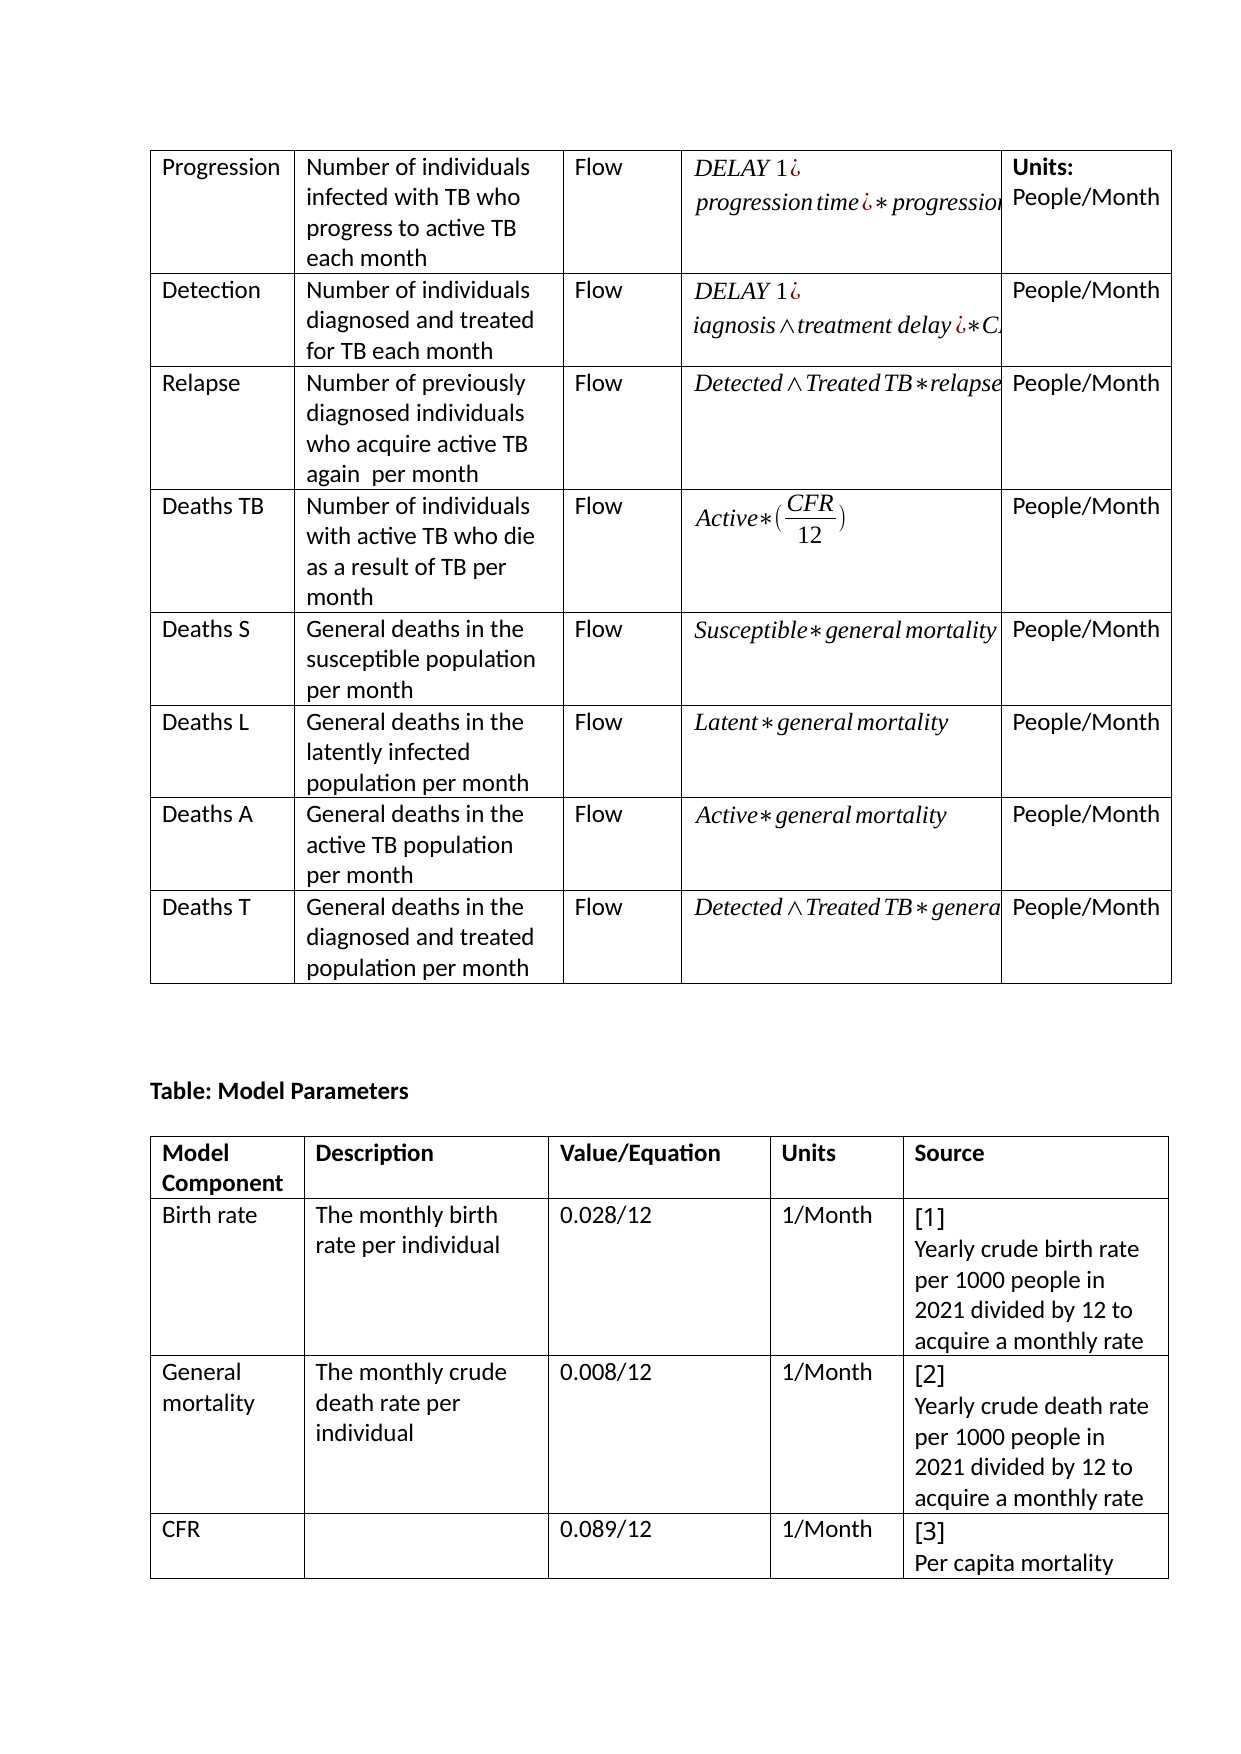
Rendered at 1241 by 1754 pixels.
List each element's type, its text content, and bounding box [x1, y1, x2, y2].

table_header Description [305, 1137, 548, 1198]
table_cell 1/Month [771, 1199, 903, 1355]
table_cell Flow [564, 613, 681, 704]
text Table: Model Parameters [150, 1075, 1090, 1106]
table_cell Deaths A [151, 798, 294, 890]
table_header Source [904, 1137, 1168, 1198]
table_cell People/Month [1002, 706, 1171, 797]
table_cell Deaths L [151, 706, 294, 797]
table_cell Deaths TB [151, 490, 294, 612]
table_cell General deaths in the diagnosed and treated population per month [295, 891, 563, 982]
table_cell The monthly birth rate per individual [305, 1199, 548, 1355]
table_cell CFR [151, 1514, 304, 1578]
table_cell Deaths T [151, 891, 294, 982]
table_cell [682, 891, 1001, 982]
table_cell Flow [564, 367, 681, 489]
table_cell Number of individuals infected with TB who progress to active TB each month [295, 151, 563, 273]
table_header Units [771, 1137, 903, 1198]
table_cell Deaths S [151, 613, 294, 704]
table_cell Flow [564, 706, 681, 797]
table_cell [682, 613, 1001, 704]
table_cell Units: People/Month [1002, 151, 1171, 273]
table_cell Number of previously diagnosed individuals who acquire active TB again per month [295, 367, 563, 489]
table_cell Yearly crude death rate per 1000 people in 2021 divided by 12 to acquire a monthly rate [904, 1356, 1168, 1512]
table_cell Per capita mortality hazard of those with TB disease per year, divide by 12 for monthly rate [904, 1514, 1168, 1578]
table_cell 1/Month [771, 1356, 903, 1512]
table_cell People/Month [1002, 274, 1171, 366]
table_cell 0.028/12 [549, 1199, 770, 1355]
table_cell Flow [564, 798, 681, 890]
table_cell Number of individuals with active TB who die as a result of TB per month [295, 490, 563, 612]
table_cell 0.008/12 [549, 1356, 770, 1512]
table_cell Flow [564, 151, 681, 273]
table_cell [682, 367, 1001, 489]
table_cell People/Month [1002, 613, 1171, 704]
table_cell 1/Month [771, 1514, 903, 1578]
table_header Model Component [151, 1137, 304, 1198]
table_cell The monthly crude death rate per individual [305, 1356, 548, 1512]
table_cell Progression [151, 151, 294, 273]
table_cell General mortality [151, 1356, 304, 1512]
table_header Value/Equation [549, 1137, 770, 1198]
table_cell [305, 1514, 548, 1578]
table_cell People/Month [1002, 891, 1171, 982]
table_cell General deaths in the susceptible population per month [295, 613, 563, 704]
table_cell People/Month [1002, 490, 1171, 612]
table_cell [682, 798, 1001, 890]
table_cell Relapse [151, 367, 294, 489]
table_cell General deaths in the active TB population per month [295, 798, 563, 890]
table_cell [682, 706, 1001, 797]
table_cell [682, 274, 1001, 366]
table_cell Detection [151, 274, 294, 366]
table_cell Yearly crude birth rate per 1000 people in 2021 divided by 12 to acquire a monthly rate [904, 1199, 1168, 1355]
table_cell Flow [564, 891, 681, 982]
table_cell [682, 151, 1001, 273]
table_cell People/Month [1002, 367, 1171, 489]
table_cell [682, 490, 1001, 612]
table_cell Number of individuals diagnosed and treated for TB each month [295, 274, 563, 366]
table_cell General deaths in the latently infected population per month [295, 706, 563, 797]
table_cell Flow [564, 274, 681, 366]
table_cell Birth rate [151, 1199, 304, 1355]
table_cell People/Month [1002, 798, 1171, 890]
table_cell Flow [564, 490, 681, 612]
table_cell 0.089/12 [549, 1514, 770, 1578]
